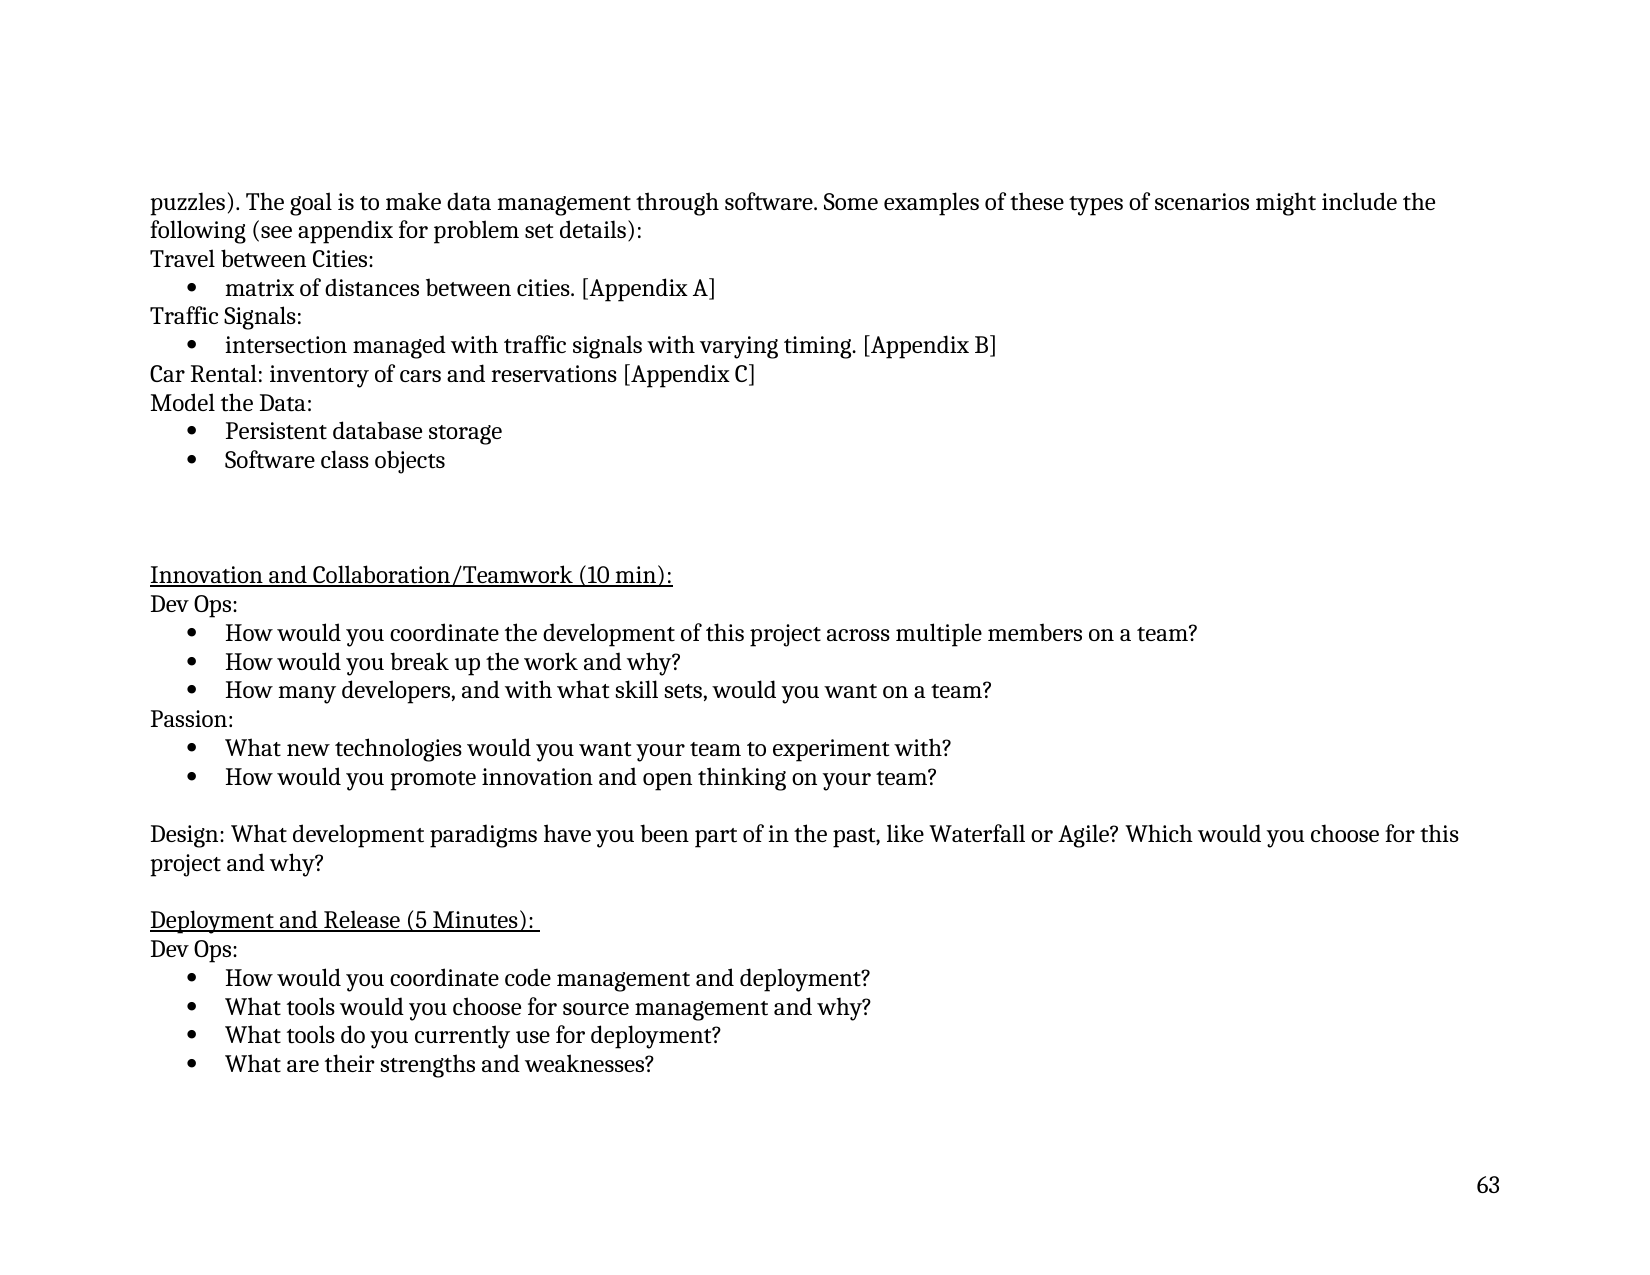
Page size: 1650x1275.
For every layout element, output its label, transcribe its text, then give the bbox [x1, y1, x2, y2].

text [150, 187, 1500, 245]
list What tools do you currently use for deployment? [187, 1021, 1500, 1050]
list What new technologies would you want your team to experiment with? [187, 734, 1500, 762]
text Dev Ops: [150, 590, 1500, 619]
text Design: What development paradigms have you been part of in the past, like Waterfall or Agile? Which would you choose for this project and why? [150, 820, 1500, 877]
text Car Rental: inventory of cars and reservations [Appendix C] [150, 360, 1500, 389]
text Traffic Signals: [150, 302, 1500, 331]
list What tools would you choose for source management and why? [187, 992, 1500, 1021]
list Persistent database storage [187, 417, 1500, 446]
list How would you promote innovation and open thinking on your team? [187, 762, 1500, 791]
list How would you coordinate code management and deployment? [187, 964, 1500, 992]
list Software class objects [187, 446, 1500, 475]
text Travel between Cities: [150, 245, 1500, 274]
list How would you break up the work and why? [187, 647, 1500, 676]
list What are their strengths and weaknesses? [187, 1050, 1500, 1079]
text Dev Ops: [150, 935, 1500, 964]
list intersection managed with traffic signals with varying timing. [Appendix B] [187, 331, 1500, 360]
text Innovation and Collaboration/Teamwork (10 min): [150, 561, 1500, 590]
list How many developers, and with what skill sets, would you want on a team? [187, 676, 1500, 705]
text Passion: [150, 705, 1500, 734]
text Deployment and Release (5 Minutes): [150, 906, 1500, 935]
list How would you coordinate the development of this project across multiple members on a team? [187, 619, 1500, 647]
text Model the Data: [150, 389, 1500, 417]
list matrix of distances between cities. [Appendix A] [187, 274, 1500, 302]
